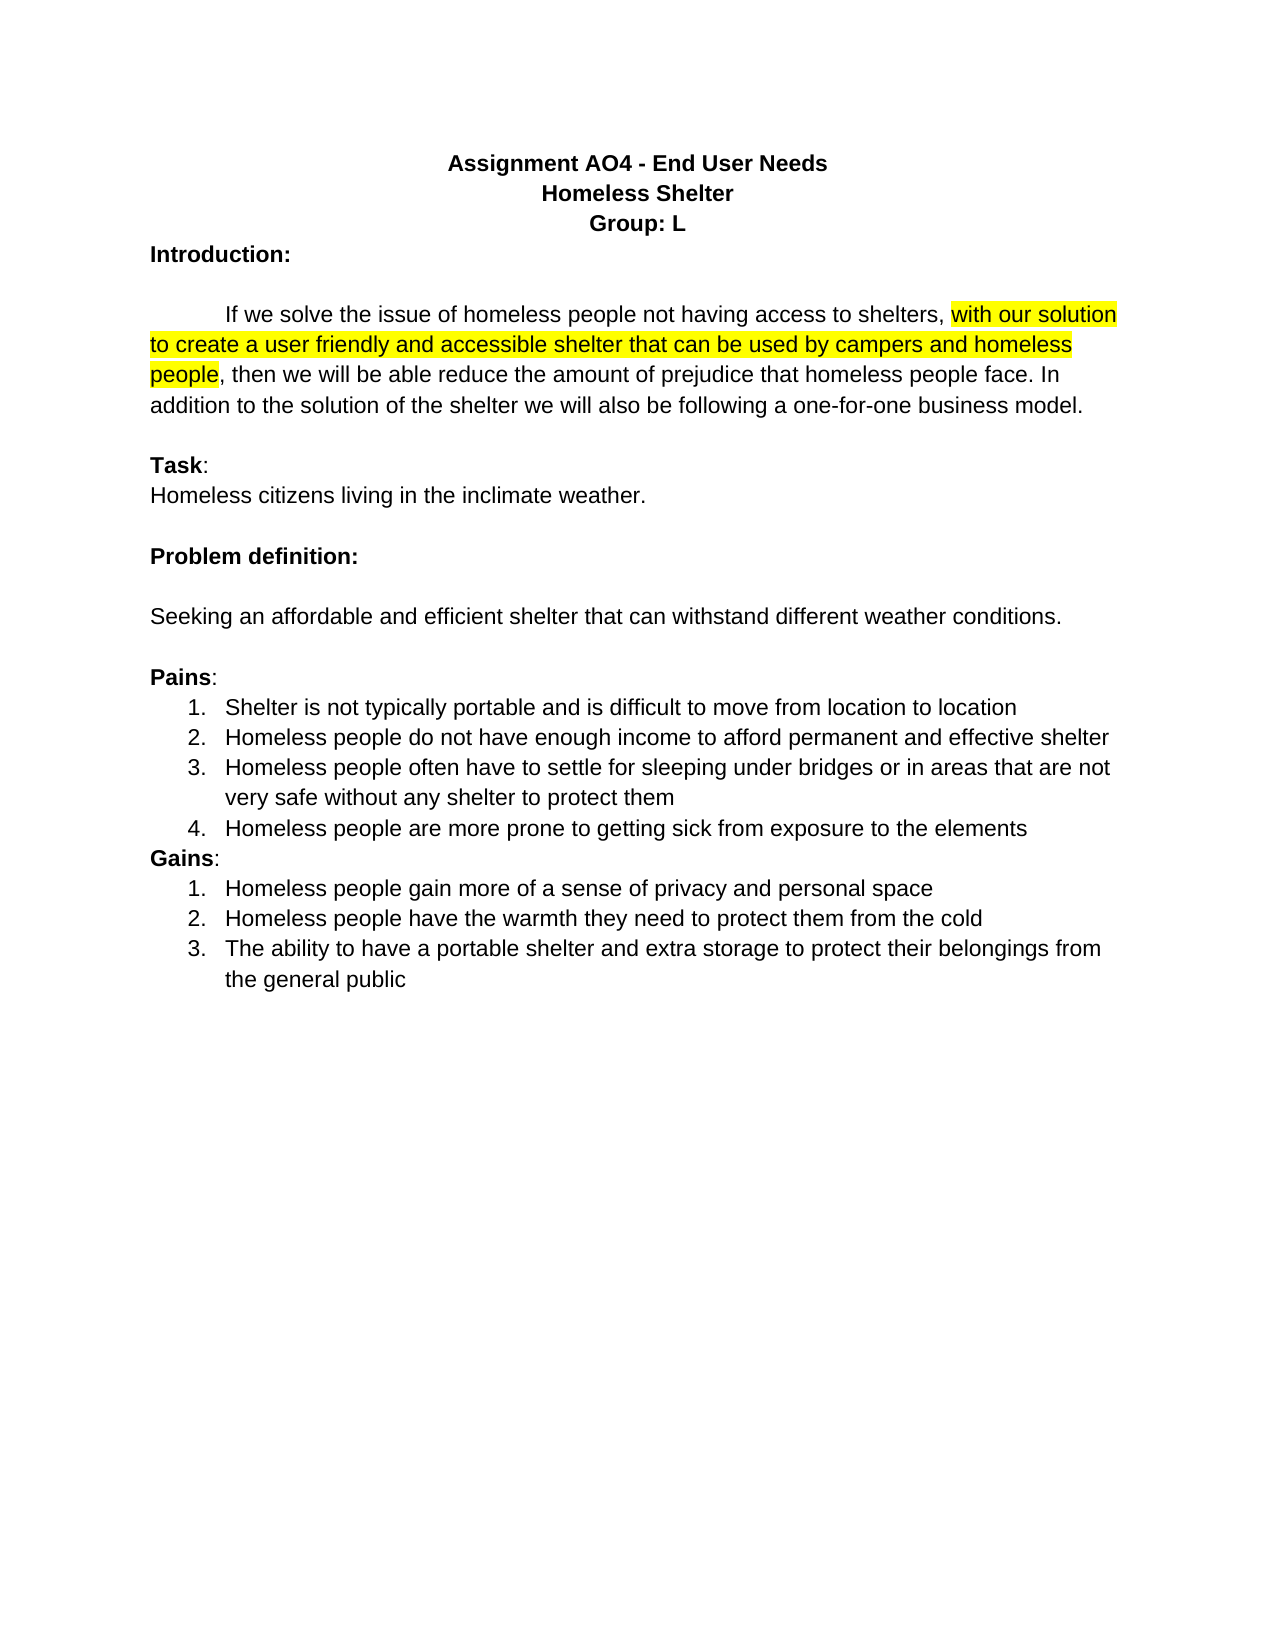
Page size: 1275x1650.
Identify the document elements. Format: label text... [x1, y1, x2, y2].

list Homeless people gain more of a sense of privacy and personal space [187, 875, 1125, 901]
text Homeless citizens living in the inclimate weather. [150, 482, 1125, 509]
text Homeless Shelter [150, 180, 1125, 207]
text Introduction: [150, 241, 1125, 267]
list Homeless people have the warmth they need to protect them from the cold [187, 905, 1125, 932]
list Homeless people do not have enough income to afford permanent and effective shelter [187, 724, 1125, 750]
list Shelter is not typically portable and is difficult to move from location to location [187, 694, 1125, 720]
list The ability to have a portable shelter and extra storage to protect their belongings from the general public [187, 935, 1125, 992]
text Seeking an affordable and efficient shelter that can withstand different weather conditions. [150, 603, 1125, 629]
text Task: [150, 422, 1125, 478]
list Homeless people are more prone to getting sick from exposure to the elements [187, 814, 1125, 841]
text Group: L [150, 210, 1125, 237]
text Assignment AO4 - End User Needs [150, 150, 1125, 176]
list Homeless people often have to settle for sleeping under bridges or in areas that are not very safe without any shelter to protect them [187, 754, 1125, 811]
text Pains: [150, 663, 1125, 690]
text Gains: [150, 845, 1125, 871]
text Problem definition: [150, 543, 1125, 569]
text If we solve the issue of homeless people not having access to shelters, with our solution to create a user friendly and accessible shelter that can be used by campers and homeless people, then we will be able reduce the amount of prejudice that homeless people face. In addition to the solution of the shelter we will also be following a one-for-one business model. [150, 301, 1125, 418]
